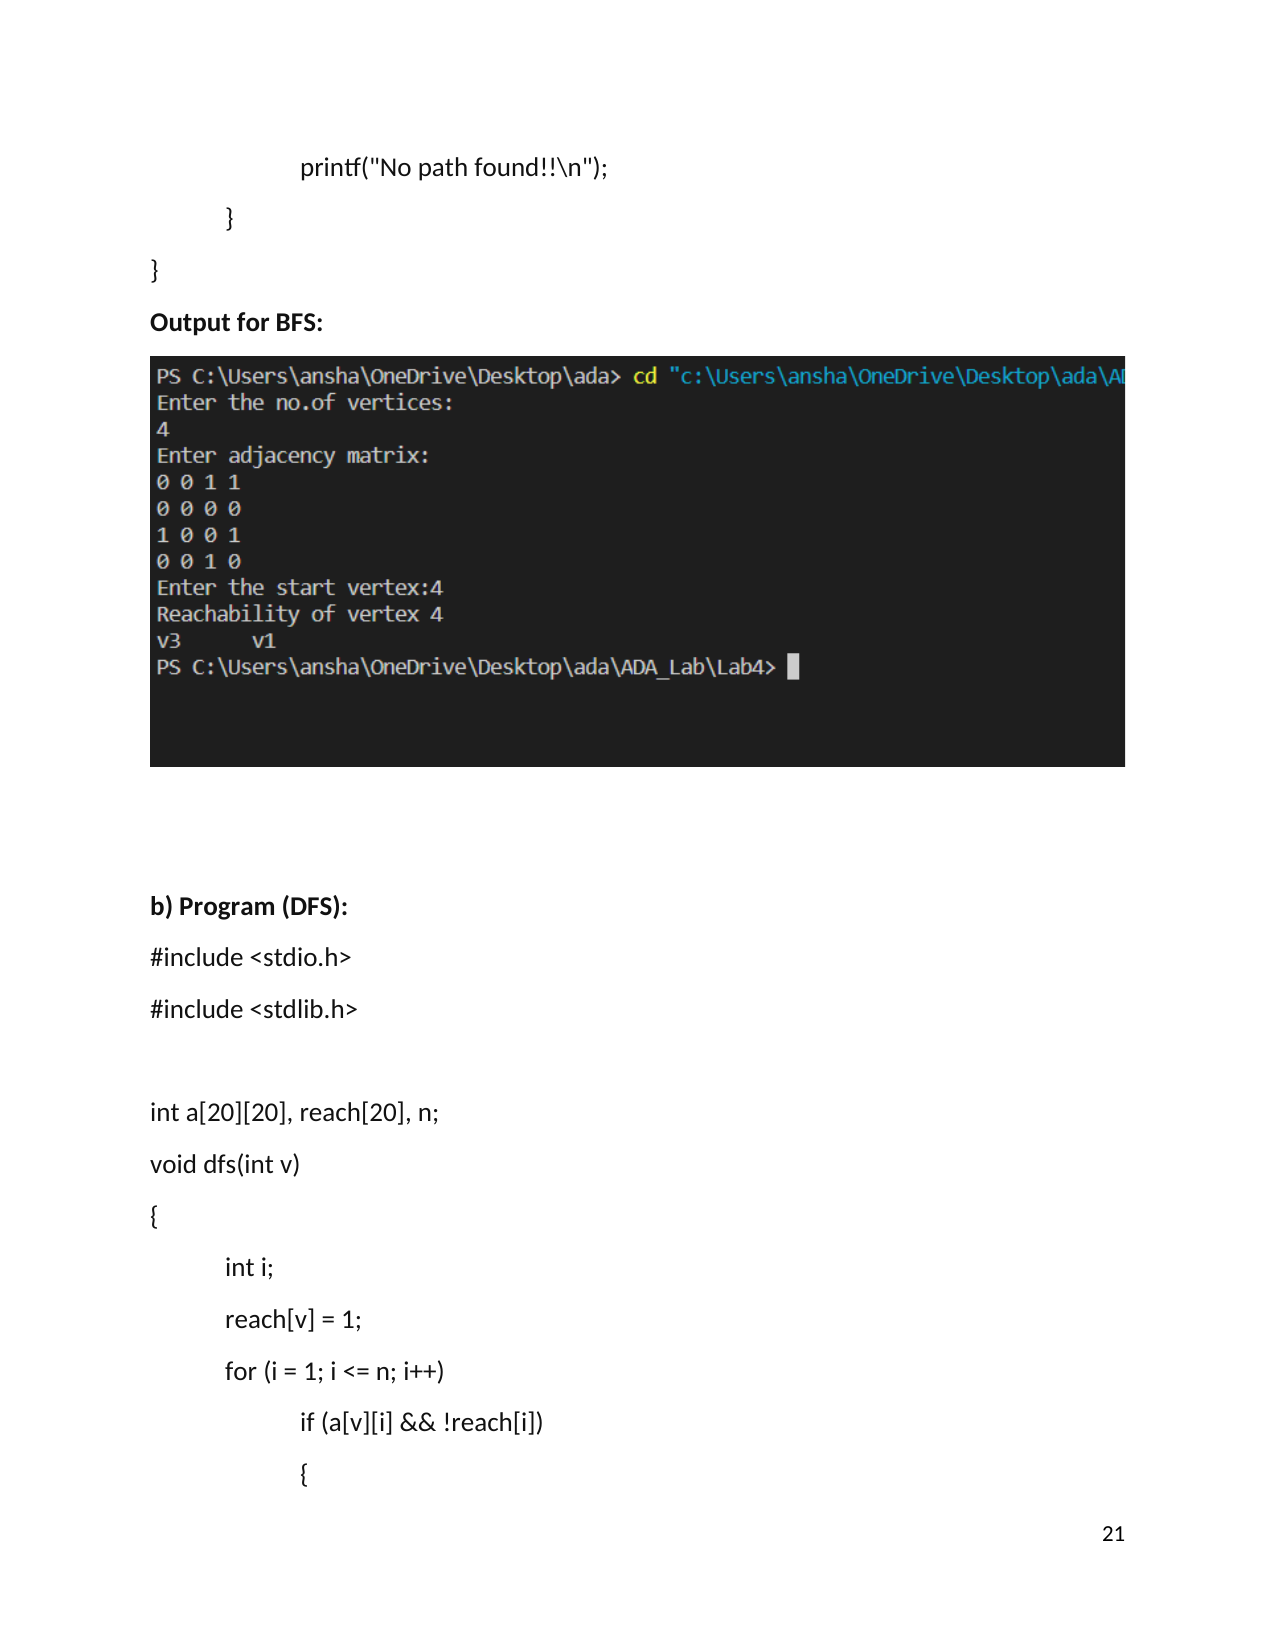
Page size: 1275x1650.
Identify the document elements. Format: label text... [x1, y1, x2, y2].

text b) Program (DFS): [150, 889, 1125, 922]
text #include <stdlib.h> [150, 992, 1125, 1025]
text int a[20][20], reach[20], n; [150, 1095, 1125, 1128]
picture [150, 356, 1125, 767]
text #include <stdio.h> [150, 940, 1125, 973]
text } [150, 253, 1125, 286]
text printf("No path found!!\n"); [150, 150, 1125, 183]
text int i; [150, 1250, 1125, 1283]
text { [150, 1199, 1125, 1232]
text void dfs(int v) [150, 1147, 1125, 1180]
text { [150, 1457, 1125, 1490]
text } [150, 202, 1125, 235]
text if (a[v][i] && !reach[i]) [150, 1405, 1125, 1438]
text Output for BFS: [150, 305, 1125, 338]
text for (i = 1; i <= n; i++) [150, 1354, 1125, 1387]
text reach[v] = 1; [150, 1302, 1125, 1335]
